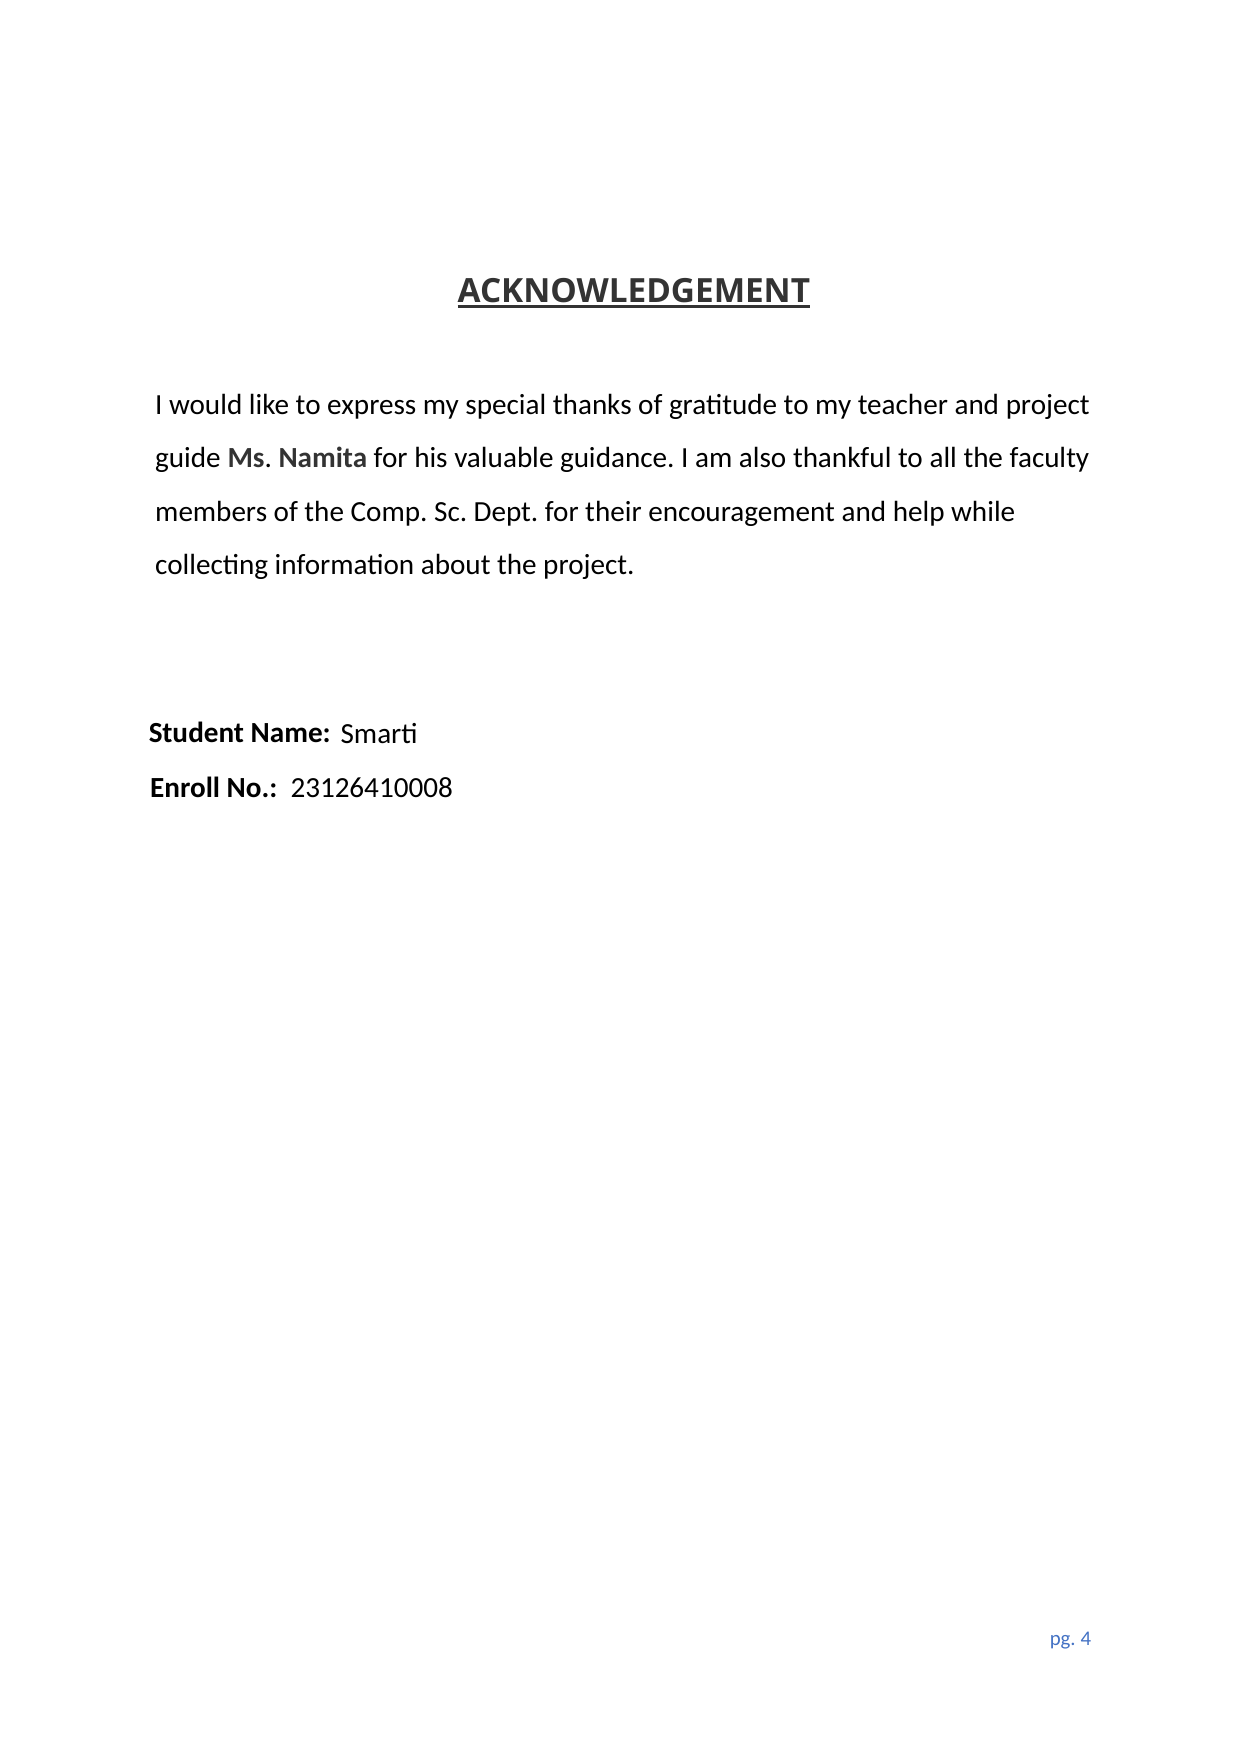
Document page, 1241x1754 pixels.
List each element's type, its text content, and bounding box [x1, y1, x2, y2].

text Enroll No.: 23126410008 [150, 769, 1091, 805]
text Student Name: [148, 714, 409, 750]
text I would like to express my special thanks of gratitude to my teacher and project guide Ms. Namita for his valuable guidance. I am also thankful to all the faculty members of the Comp. Sc. Dept. for their encouragement and help while collecting information about the project. [155, 386, 1091, 582]
